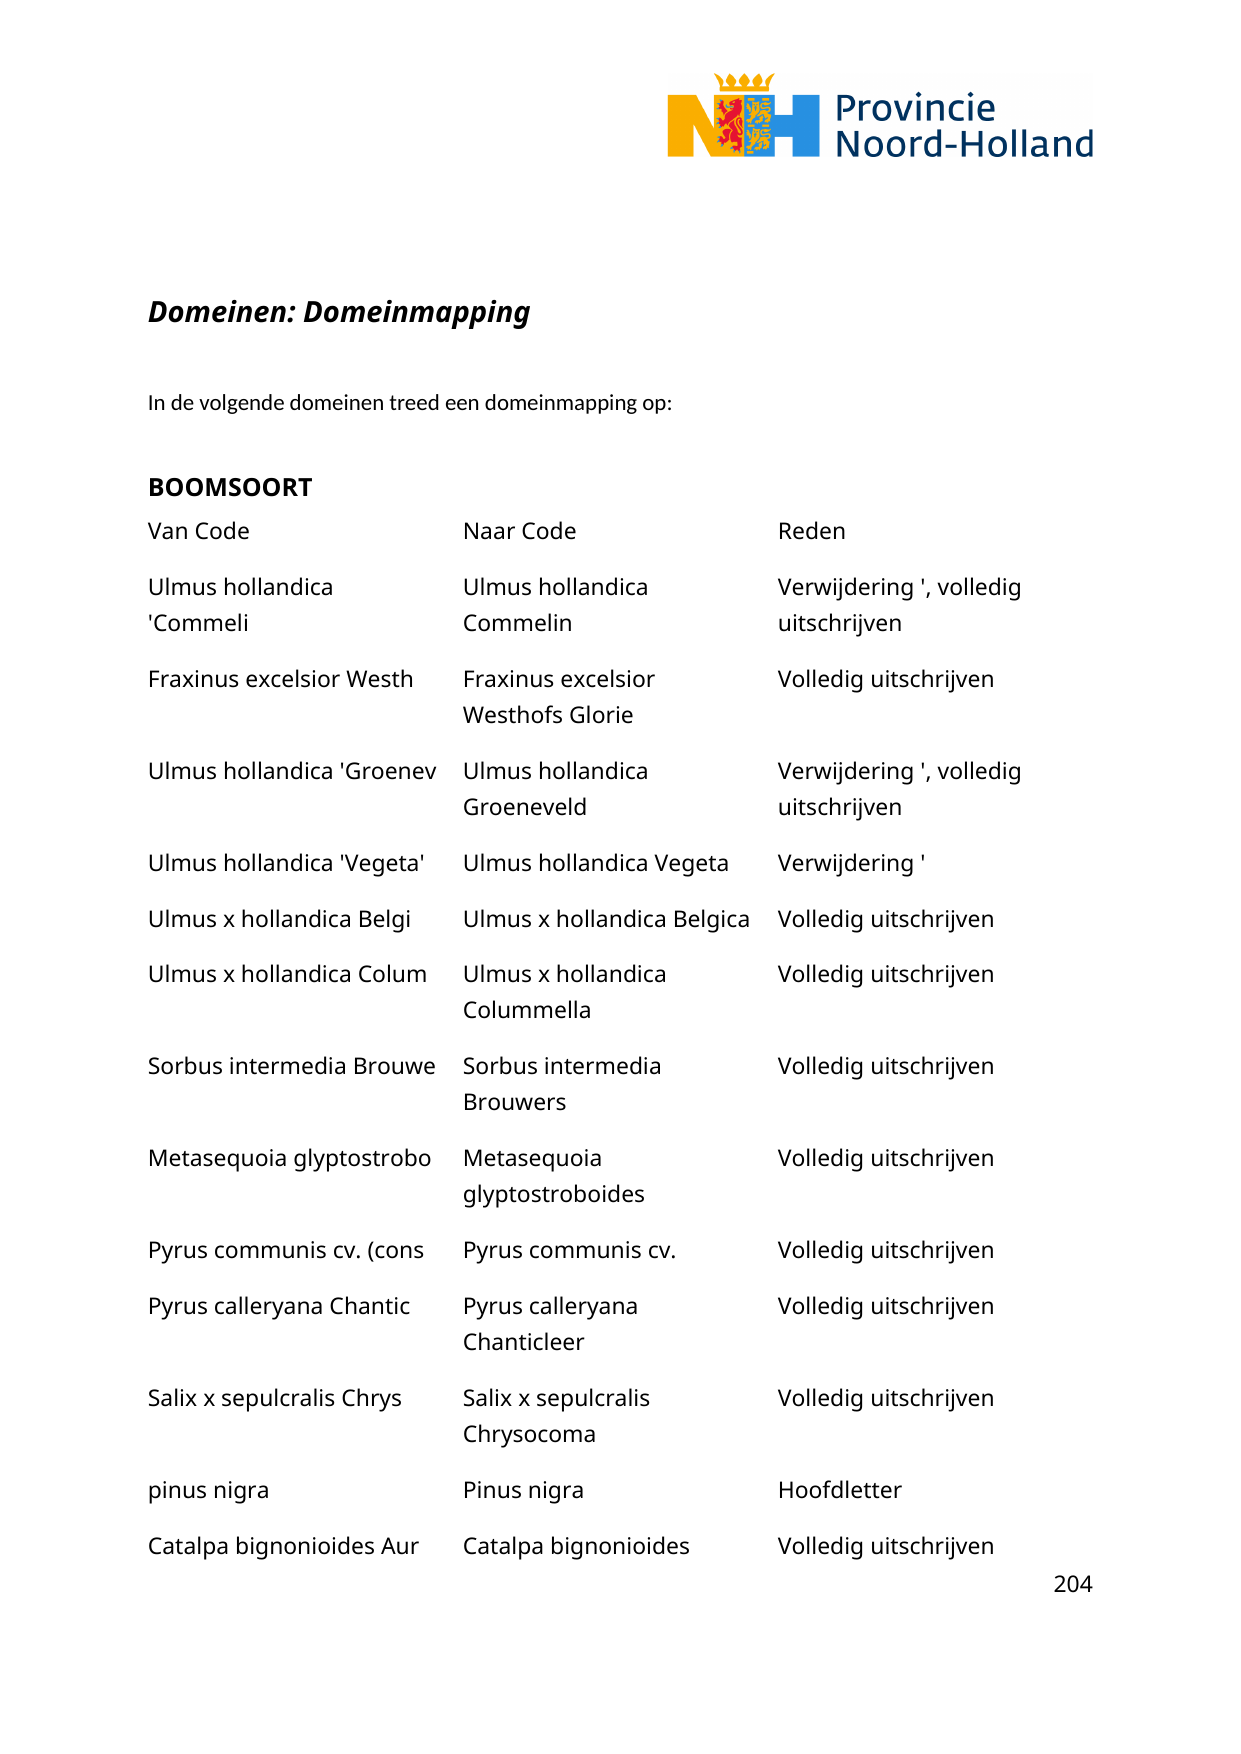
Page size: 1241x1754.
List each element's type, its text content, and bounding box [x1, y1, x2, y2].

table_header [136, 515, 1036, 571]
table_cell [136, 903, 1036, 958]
picture [667, 73, 1093, 157]
subtitle Domeinen: Domeinmapping [148, 291, 1093, 376]
text In de volgende domeinen treed een domeinmapping op: [148, 388, 1093, 444]
subtitle BOOMSOORT [148, 469, 1093, 504]
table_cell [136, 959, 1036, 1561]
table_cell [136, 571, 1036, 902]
